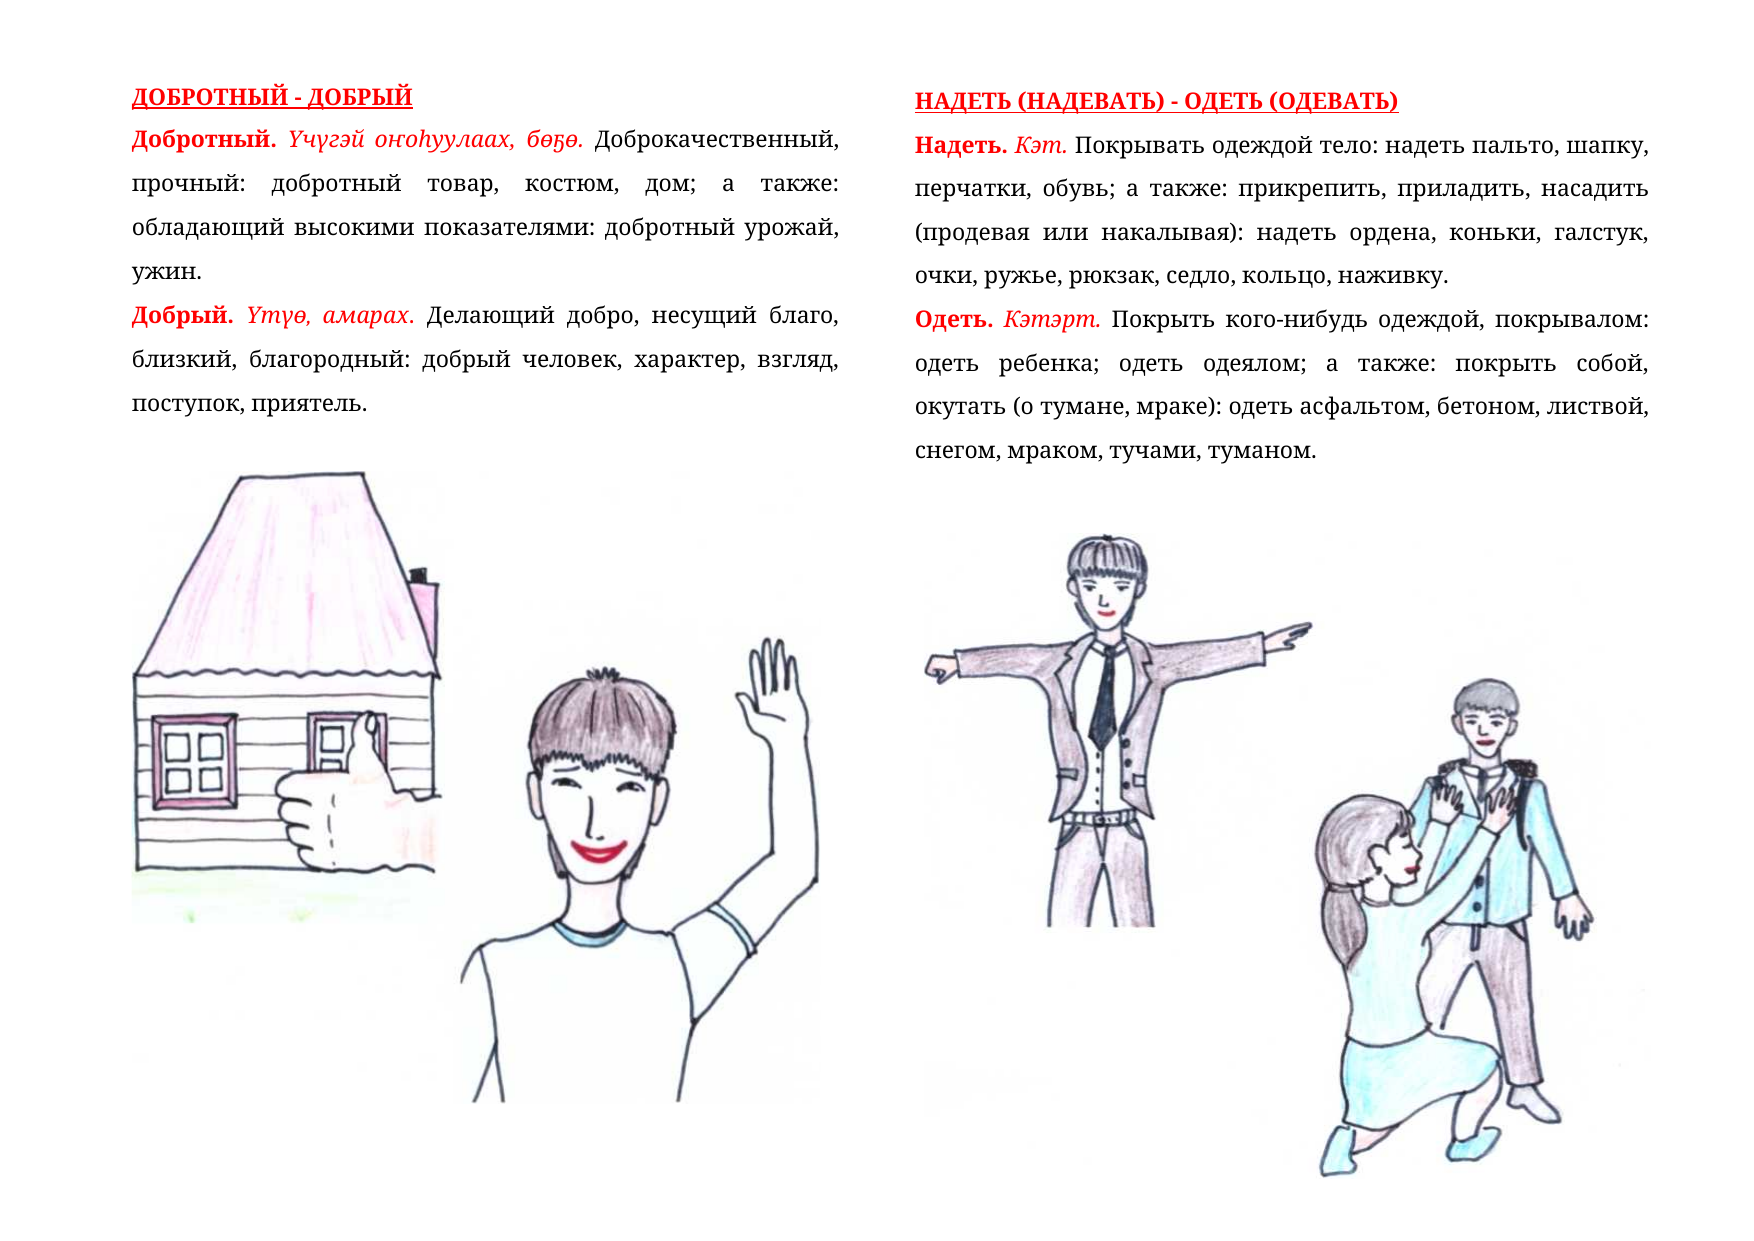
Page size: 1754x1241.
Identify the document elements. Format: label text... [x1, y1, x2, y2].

text ДОБРОТНЫЙ - ДОБРЫЙ [132, 75, 839, 112]
subtitle НАДЕТЬ (НАДЕВАТЬ) - ОДЕТЬ (ОДЕВАТЬ) [914, 75, 1650, 118]
text Надеть. Кэт. Покрывать одеждой тело: надеть пальто, шапку, перчатки, обувь; а также: прикрепить, приладить, насадить (продевая или накалывая): надеть ордена, коньки, галстук, очки, ружье, рюкзак, седло, кольцо, наживку. [914, 118, 1650, 293]
text Одеть. Кэтэрт. Покрыть кого-нибудь одеждой, покрывалом: одеть ребенка; одеть одеялом; а также: покрыть собой, окутать (о тумане, мраке): одеть асфальтом, бетоном, листвой, снегом, мраком, тучами, туманом. [914, 293, 1650, 467]
text Добротный. Үчүгэй оҥоһуулаах, бөҕө. Доброкачественный, прочный: добротный товар, костюм, дом; а также: обладающий высокими показателями: добротный урожай, ужин. [132, 112, 839, 288]
text Добрый. Үтүө, амарах. Делающий добро, несущий благо, близкий, благородный: добрый человек, характер, взгляд, поступок, приятель. [132, 288, 839, 420]
picture [131, 471, 821, 1104]
picture [923, 533, 1652, 1179]
